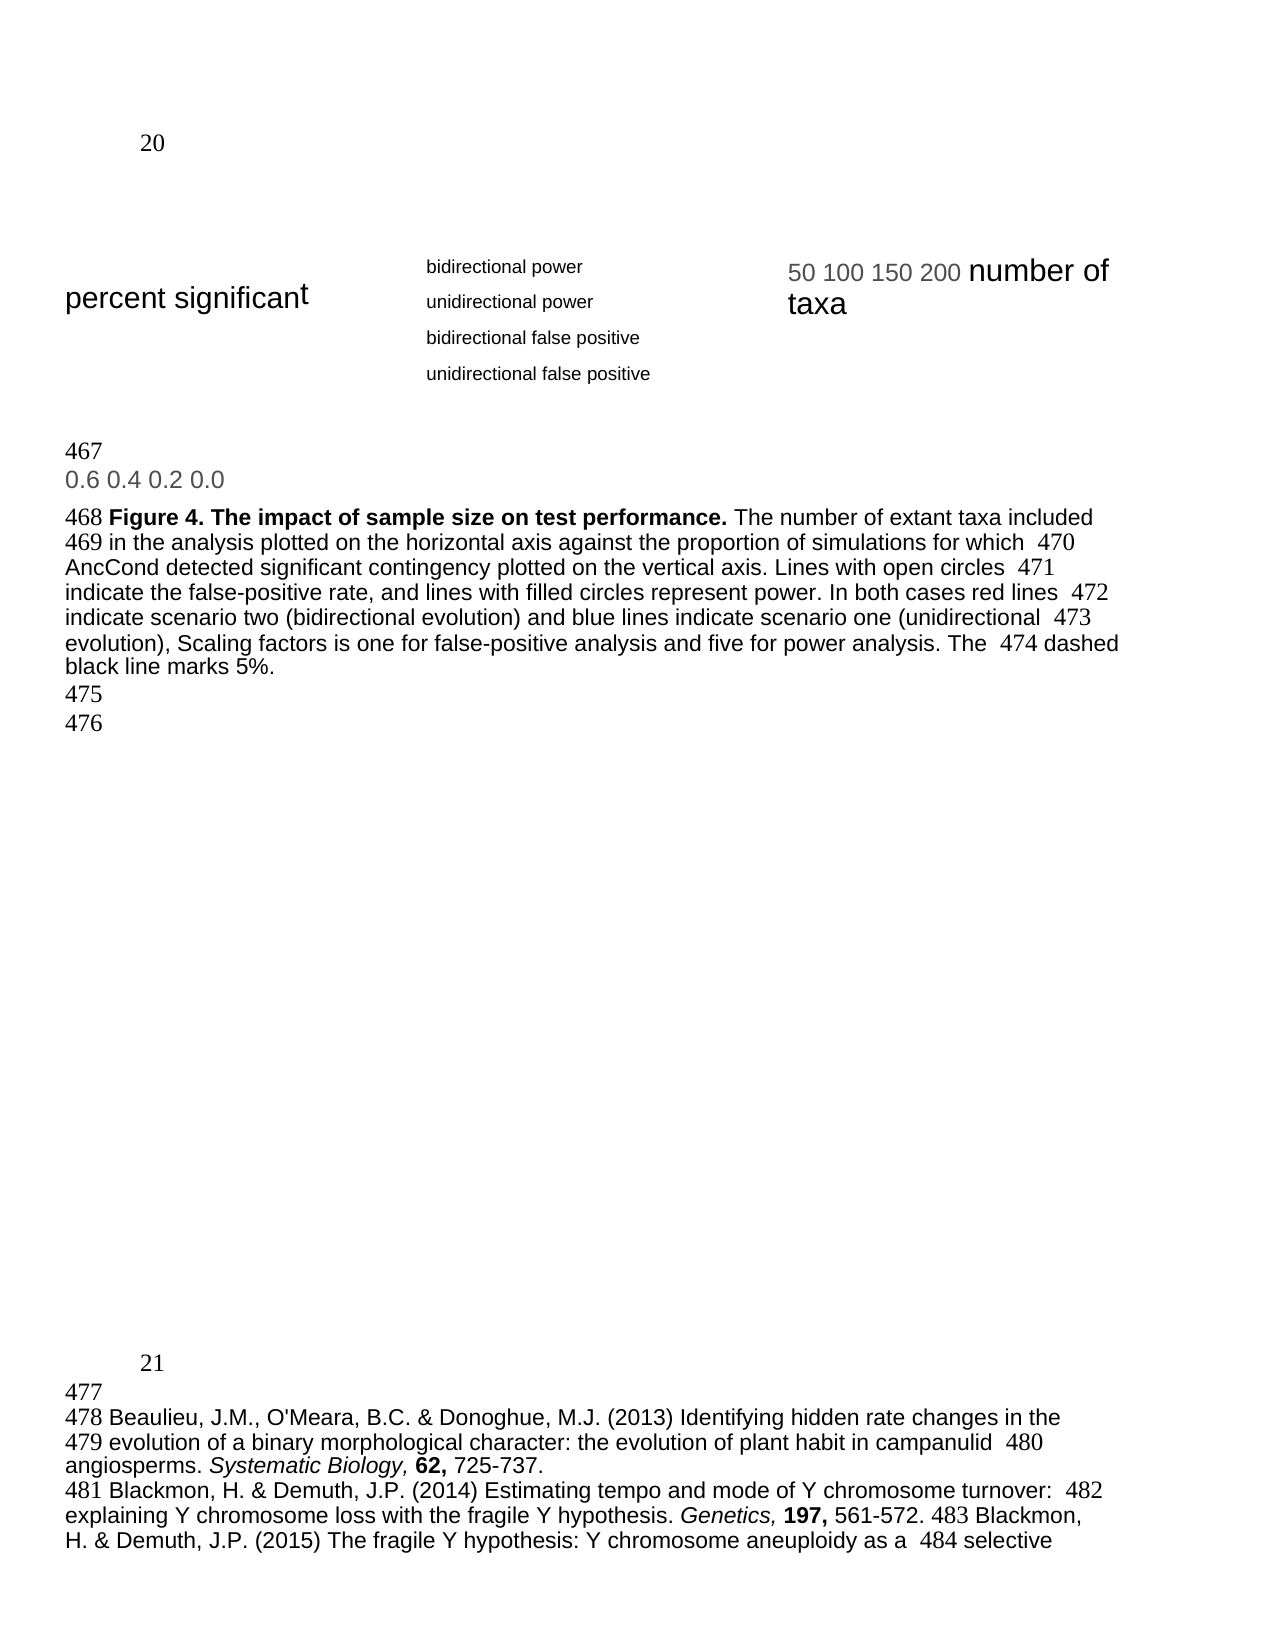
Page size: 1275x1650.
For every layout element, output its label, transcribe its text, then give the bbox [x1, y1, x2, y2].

text bidirectional false positive [426, 327, 788, 348]
text unidirectional power [426, 291, 788, 313]
text 467 [65, 436, 426, 465]
text 478 Beaulieu, J.M., O'Meara, B.C. & Donoghue, M.J. (2013) Identifying hidden rate changes in the 479 evolution of a binary morphological character: the evolution of plant habit in campanulid 480 angiosperms. Systematic Biology, 62, 725-737. [65, 1406, 1106, 1479]
text 21 [140, 1348, 1149, 1377]
text 477 [65, 1377, 1149, 1406]
text 476 [65, 708, 1149, 737]
text percent significant [65, 256, 426, 315]
text 468 Figure 4. The impact of sample size on test performance. The number of extant taxa included 469 in the analysis plotted on the horizontal axis against the proportion of simulations for which 470 AncCond detected significant contingency plotted on the vertical axis. Lines with open circles 471 indicate the false-positive rate, and lines with filled circles represent power. In both cases red lines 472 indicate scenario two (bidirectional evolution) and blue lines indicate scenario one (unidirectional 473 evolution), Scaling factors is one for false-positive analysis and five for power analysis. The 474 dashed black line marks 5%. [65, 506, 1139, 679]
text unidirectional false positive [426, 362, 788, 384]
text 0.6 0.4 0.2 0.0 [65, 465, 426, 493]
text 20 [140, 128, 1149, 157]
text bidirectional power [426, 256, 788, 277]
text 50 100 150 200 number of taxa [788, 256, 1149, 321]
text 475 [65, 679, 1149, 708]
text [65, 1479, 1110, 1554]
